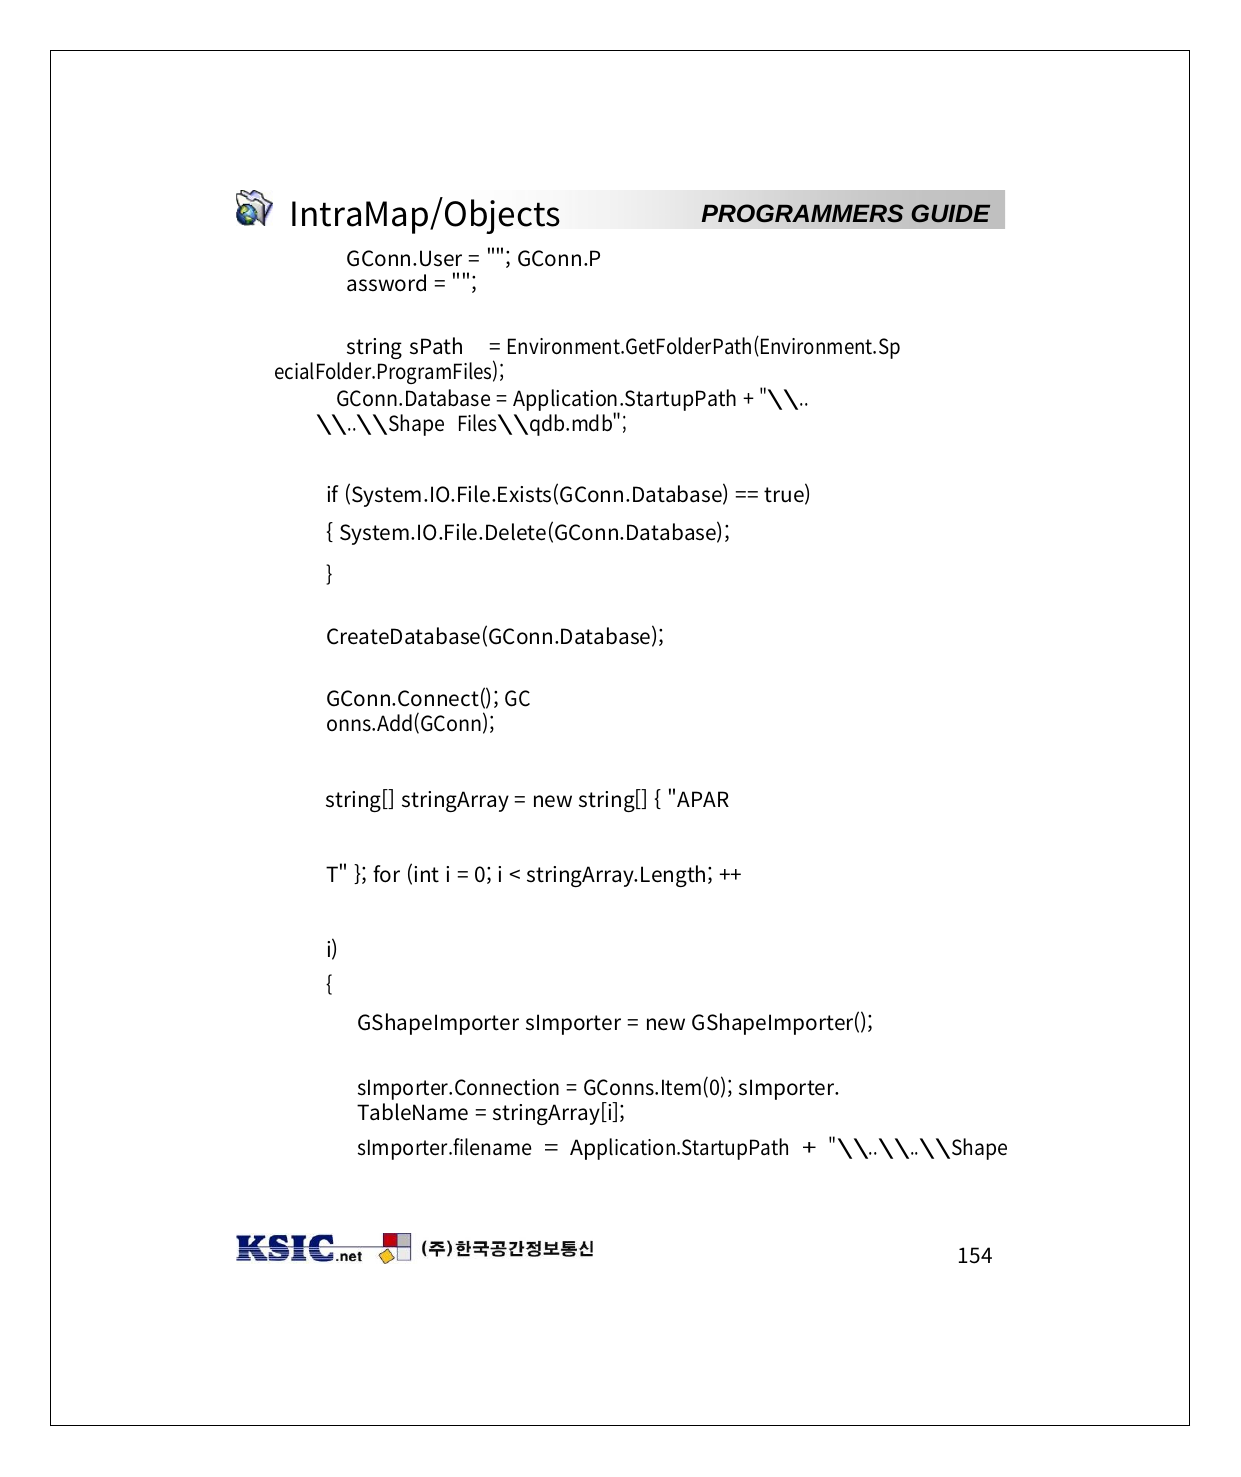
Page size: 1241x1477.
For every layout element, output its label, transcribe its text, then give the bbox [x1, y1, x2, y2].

picture [236, 1233, 593, 1264]
picture [236, 190, 273, 226]
text IntraMap/Objects PROGRAMMERS GUIDE [236, 187, 1065, 236]
